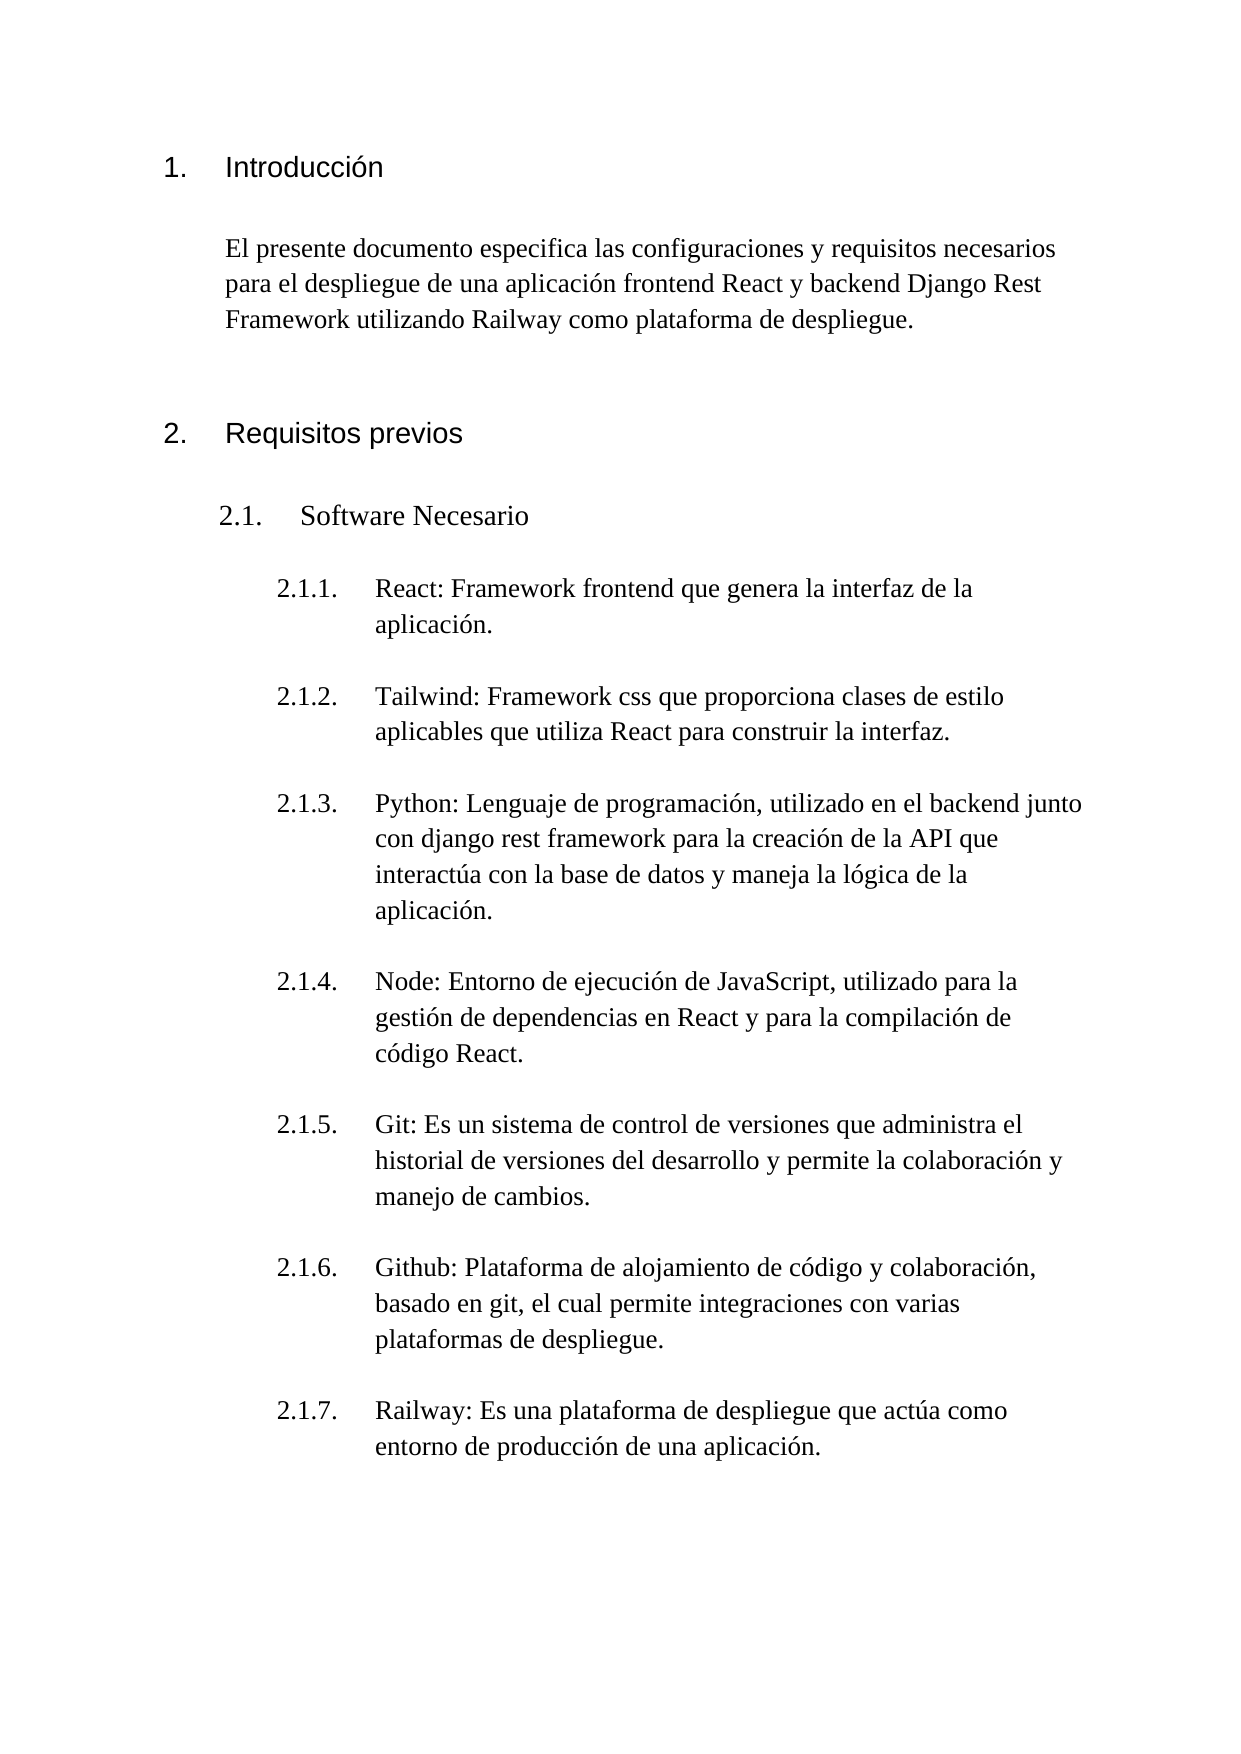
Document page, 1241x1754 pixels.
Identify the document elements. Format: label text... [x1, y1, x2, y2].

text El presente documento especifica las configuraciones y requisitos necesarios para el despliegue de una aplicación frontend React y backend Django Rest Framework utilizando Railway como plataforma de despliegue. [225, 232, 1090, 334]
subtitle Introducción [187, 150, 1090, 183]
list React: Framework frontend que genera la interfaz de la aplicación. [337, 572, 1090, 639]
list Git: Es un sistema de control de versiones que administra el historial de versiones del desarrollo y permite la colaboración y manejo de cambios. [337, 1108, 1090, 1211]
subtitle Software Necesario [262, 498, 1090, 532]
subtitle Requisitos previos [187, 416, 1090, 450]
list Railway: Es una plataforma de despliegue que actúa como entorno de producción de una aplicación. [337, 1394, 1090, 1461]
list Github: Plataforma de alojamiento de código y colaboración, basado en git, el cual permite integraciones con varias plataformas de despliegue. [337, 1251, 1090, 1354]
list Python: Lenguaje de programación, utilizado en el backend junto con django rest framework para la creación de la API que interactúa con la base de datos y maneja la lógica de la aplicación. [337, 787, 1090, 925]
list Tailwind: Framework css que proporciona clases de estilo aplicables que utiliza React para construir la interfaz. [337, 679, 1090, 746]
list Node: Entorno de ejecución de JavaScript, utilizado para la gestión de dependencias en React y para la compilación de código React. [337, 965, 1090, 1068]
